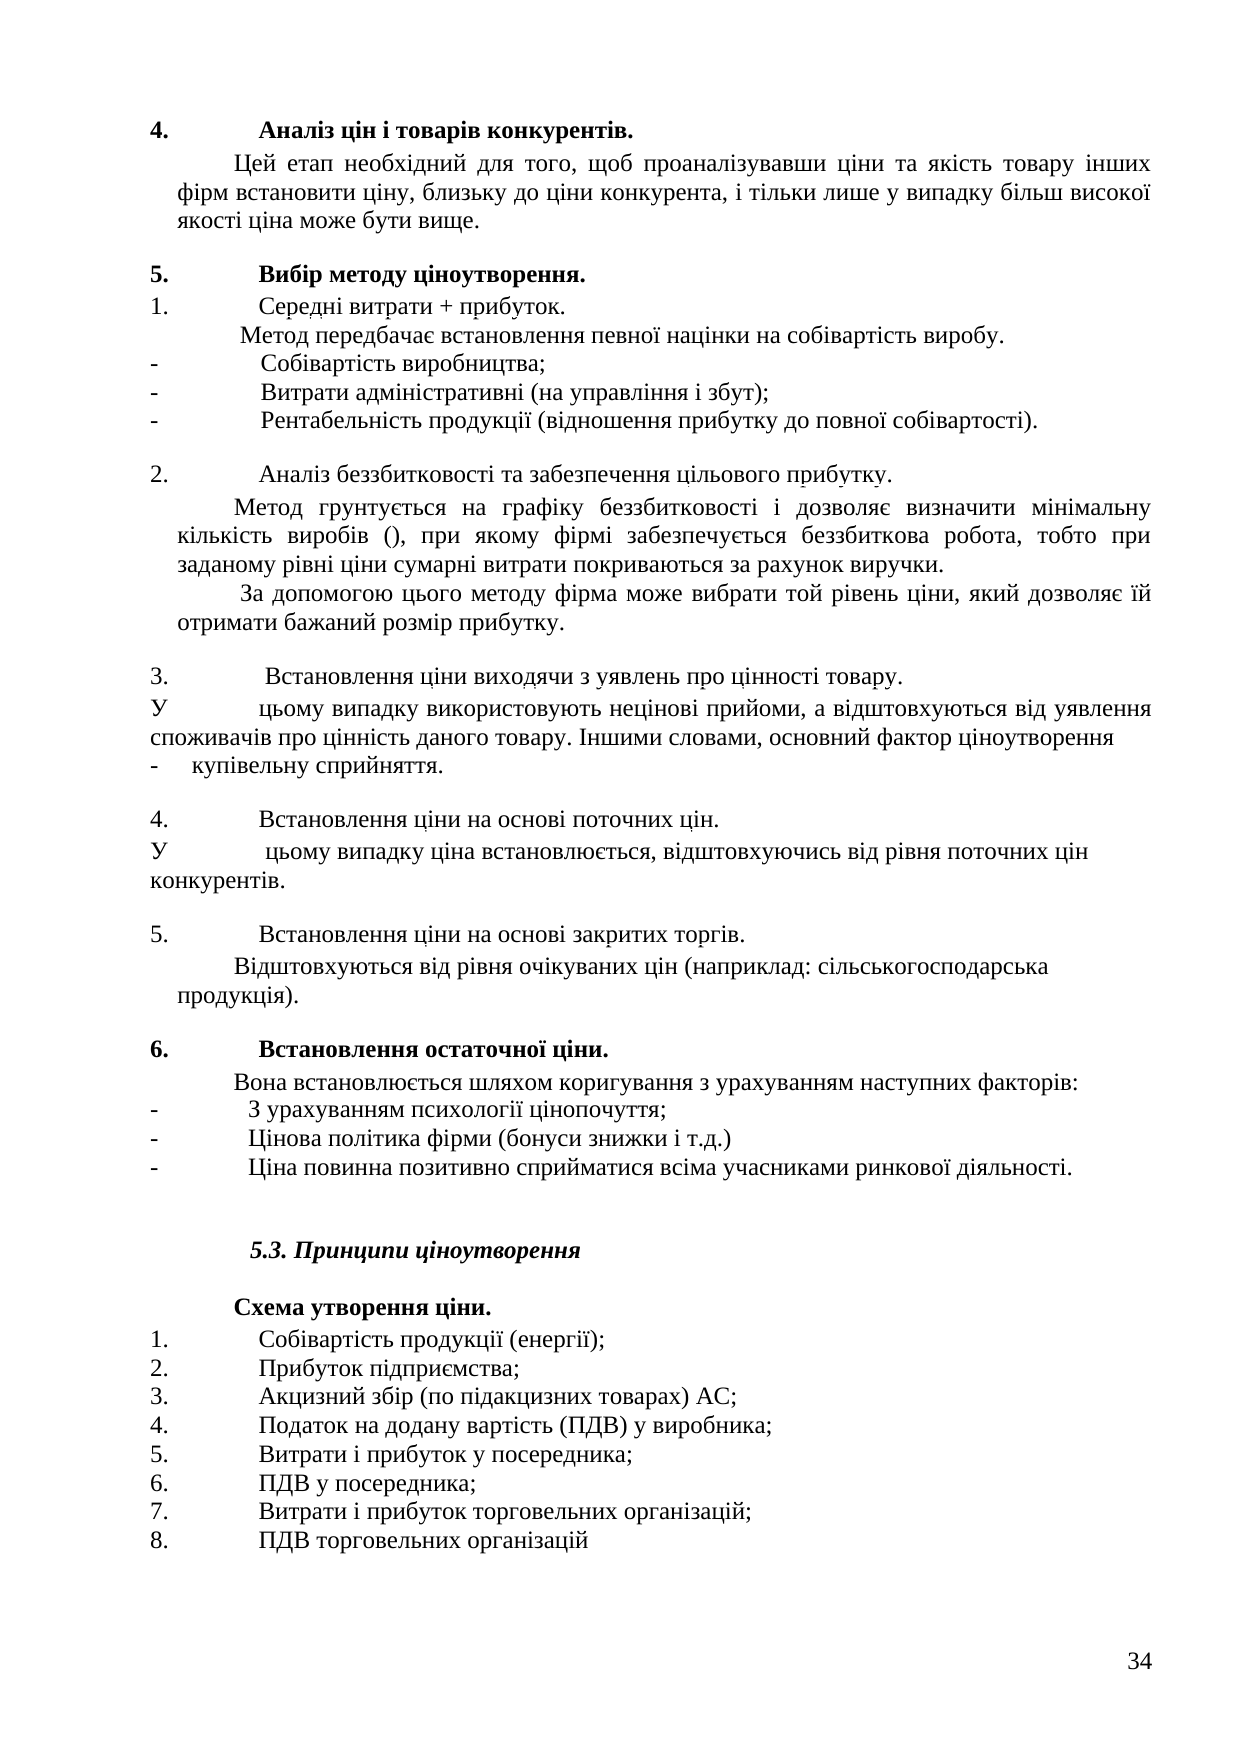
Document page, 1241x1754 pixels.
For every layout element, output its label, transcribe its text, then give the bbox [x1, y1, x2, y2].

text Метод грунтується на графіку беззбитковості і дозволяє визначити мінімальну кількість виробів (), при якому фірмі забезпечується беззбиткова робота, тобто при заданому рівні ціни сумарні витрати покриваються за рахунок виручки. [177, 492, 1152, 578]
list Ціна повинна позитивно сприйматися всіма учасниками ринкової діяльності. [150, 1152, 1152, 1181]
text Відштовхуються від рівня очікуваних цін (наприклад: сільськогосподарська продукція). [177, 951, 1152, 1009]
list Встановлення ціни виходячи з уявлень про цінності товару. [150, 661, 1152, 689]
list Собівартість продукції (енергії); [150, 1324, 1152, 1353]
text Цей етап необхідний для того, щоб проаналізувавши ціни та якість товару інших фірм встановити ціну, близьку до ціни конкурента, і тільки лише у випадку більш високої якості ціна може бути вище. [177, 148, 1152, 234]
list Цінова політика фірми (бонуси знижки і т.д.) [150, 1123, 1152, 1152]
list Середні витрати + прибуток. [150, 292, 1152, 320]
list ПДВ у посередника; [150, 1468, 1152, 1496]
list ПДВ торговельних організацій [150, 1525, 1152, 1554]
list купівельну сприйняття. [150, 751, 1152, 779]
list Акцизний збір (по підакцизних товарах) АС; [150, 1382, 1152, 1410]
list цьому випадку ціна встановлюється, відштовхуючись від рівня поточних цін конкурентів. [150, 836, 1152, 894]
list Витрати і прибуток торговельних організацій; [150, 1497, 1152, 1525]
text 34 [1127, 1646, 1152, 1675]
text За допомогою цього методу фірма може вибрати той рівень ціни, який дозволяє їй отримати бажаний розмір прибутку. [177, 578, 1152, 636]
list Встановлення ціни на основі поточних цін. [150, 804, 1152, 833]
list Аналіз цін і товарів конкурентів. [150, 115, 1152, 144]
list Встановлення остаточної ціни. [150, 1034, 1152, 1062]
list Прибуток підприємства; [150, 1353, 1152, 1382]
list Витрати і прибуток у посередника; [150, 1439, 1152, 1468]
list Аналіз беззбитковості та забезпечення цільового прибутку. [150, 459, 1152, 488]
list Рентабельність продукції (відношення прибутку до повної собівартості). [150, 406, 1152, 434]
list Встановлення ціни на основі закритих торгів. [150, 919, 1152, 948]
text Вона встановлюється шляхом коригування з урахуванням наступних факторів: [233, 1067, 1152, 1095]
list Податок на додану вартість (ПДВ) у виробника; [150, 1411, 1152, 1439]
list цьому випадку використовують нецінові прийоми, а відштовхуються від уявлення споживачів про цінність даного товару. Іншими словами, основний фактор ціноутворення [150, 693, 1152, 751]
list Витрати адміністративні (на управління і збут); [150, 377, 1152, 406]
text Схема утворення ціни. [233, 1292, 1152, 1321]
list Вибір методу ціноутворення. [150, 259, 1152, 288]
text 5.3. Принципи ціноутворення [250, 1235, 1152, 1263]
list З урахуванням психології цінопочуття; [150, 1095, 1152, 1123]
list Собівартість виробництва; [150, 349, 1152, 377]
text Метод передбачає встановлення певної націнки на собівартість виробу. [239, 320, 1152, 348]
